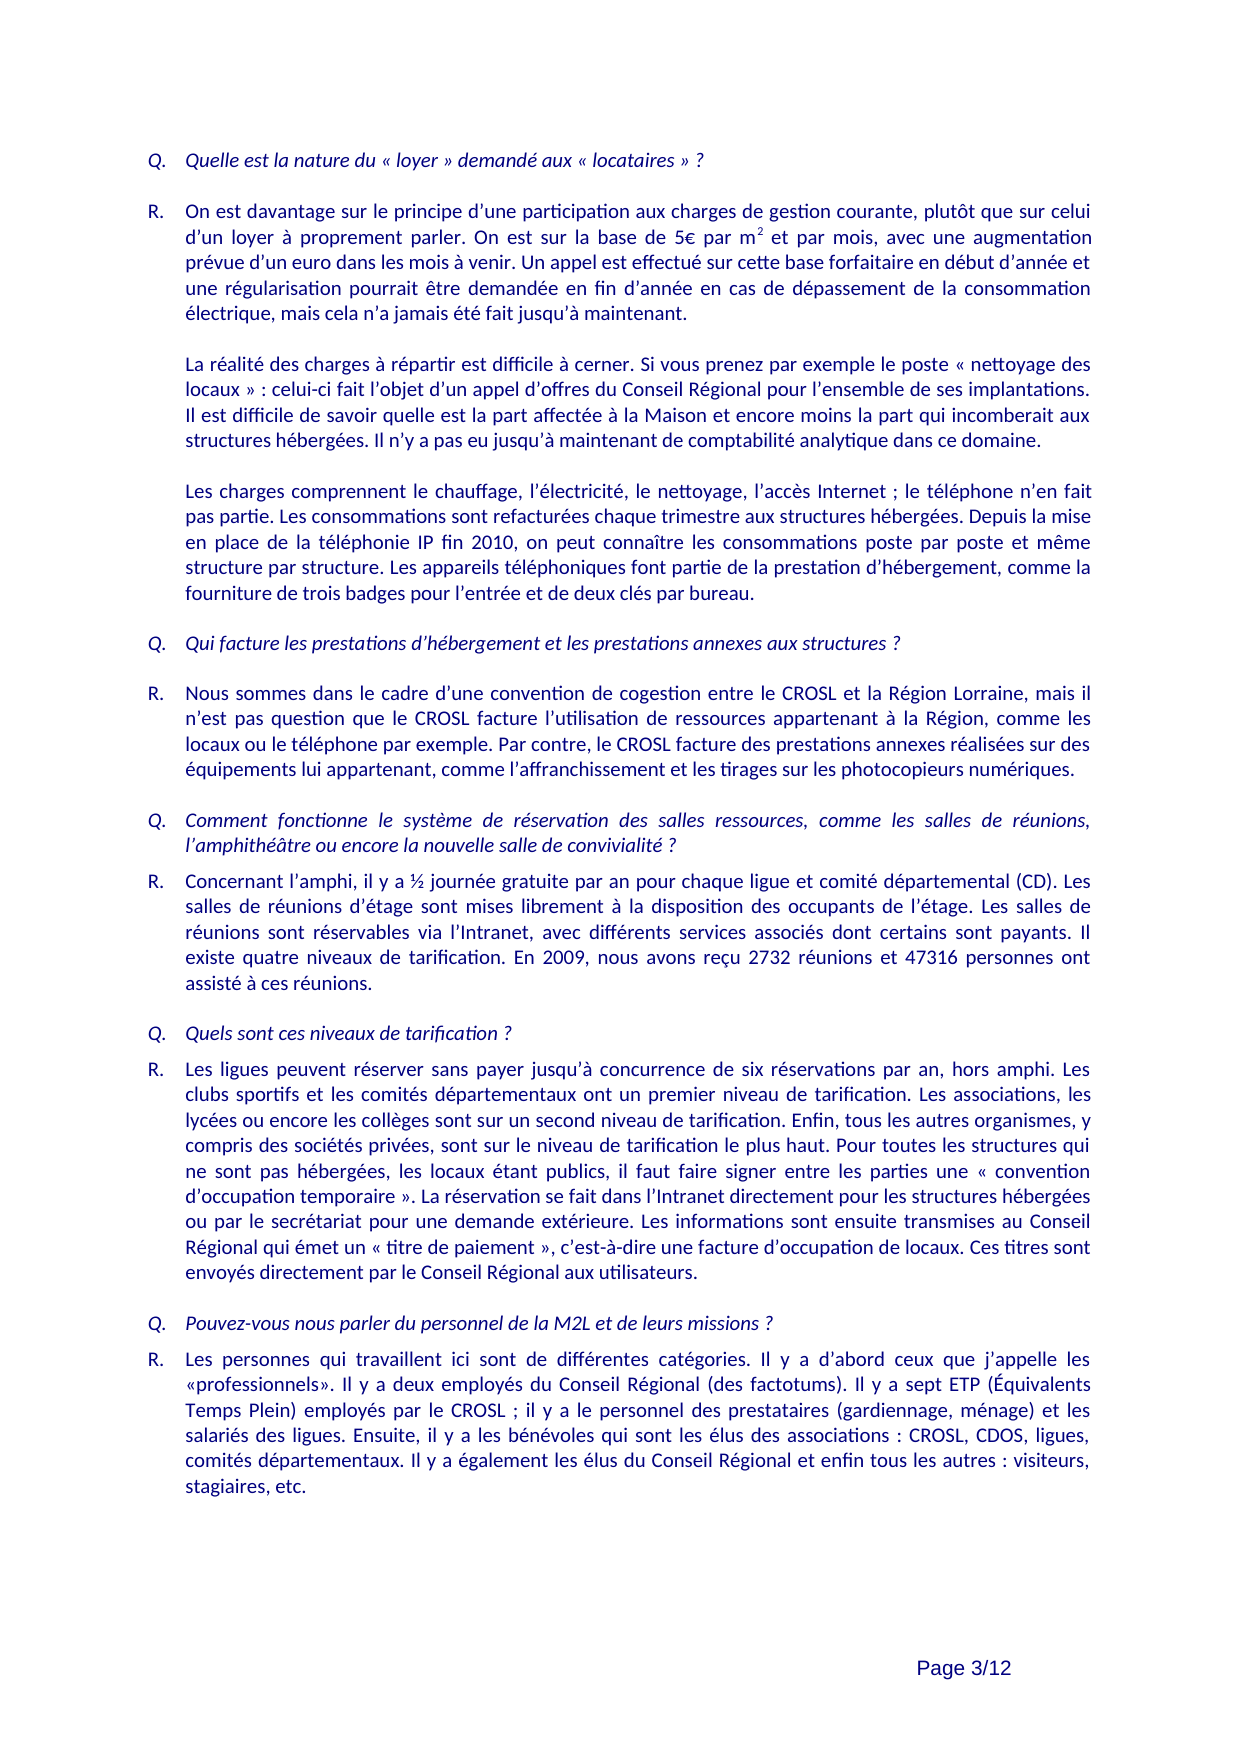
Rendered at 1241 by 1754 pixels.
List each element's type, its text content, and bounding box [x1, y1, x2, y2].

text Q. Qui facture les prestations d’hébergement et les prestations annexes aux structures ? [148, 631, 1092, 680]
text La réalité des charges à répartir est difficile à cerner. Si vous prenez par exemple le poste « nettoyage des locaux » : celui-ci fait l’objet d’un appel d’offres du Conseil Régional pour l’ensemble de ses implantations. Il est difficile de savoir quelle est la part affectée à la Maison et encore moins la part qui incomberait aux structures hébergées. Il n’y a pas eu jusqu’à maintenant de comptabilité analytique dans ce domaine. [185, 351, 1092, 453]
text R. Les ligues peuvent réserver sans payer jusqu’à concurrence de six réservations par an, hors amphi. Les clubs sportifs et les comités départementaux ont un premier niveau de tarification. Les associations, les lycées ou encore les collèges sont sur un second niveau de tarification. Enfin, tous les autres organismes, y compris des sociétés privées, sont sur le niveau de tarification le plus haut. Pour toutes les structures qui ne sont pas hébergées, les locaux étant publics, il faut faire signer entre les parties une « convention d’occupation temporaire ». La réservation se fait dans l’Intranet directement pour les structures hébergées ou par le secrétariat pour une demande extérieure. Les informations sont ensuite transmises au Conseil Régional qui émet un « titre de paiement », c’est-à-dire une facture d’occupation de locaux. Ces titres sont envoyés directement par le Conseil Régional aux utilisateurs. [148, 1056, 1092, 1285]
text R. Nous sommes dans le cadre d’une convention de cogestion entre le CROSL et la Région Lorraine, mais il n’est pas question que le CROSL facture l’utilisation de ressources appartenant à la Région, comme les locaux ou le téléphone par exemple. Par contre, le CROSL facture des prestations annexes réalisées sur des équipements lui appartenant, comme l’affranchissement et les tirages sur les photocopieurs numériques. [148, 680, 1092, 782]
text Q. Comment fonctionne le système de réservation des salles ressources, comme les salles de réunions, l’amphithéâtre ou encore la nouvelle salle de convivialité ? [148, 807, 1092, 858]
text Q. Quels sont ces niveaux de tarification ? [148, 1021, 1092, 1046]
text Les charges comprennent le chauffage, l’électricité, le nettoyage, l’accès Internet ; le téléphone n’en fait pas partie. Les consommations sont refacturées chaque trimestre aux structures hébergées. Depuis la mise en place de la téléphonie IP fin 2010, on peut connaître les consommations poste par poste et même structure par structure. Les appareils téléphoniques font partie de la prestation d’hébergement, comme la fourniture de trois badges pour l’entrée et de deux clés par bureau. [185, 478, 1092, 605]
text R. Les personnes qui travaillent ici sont de différentes catégories. Il y a d’abord ceux que j’appelle les «professionnels». Il y a deux employés du Conseil Régional (des factotums). Il y a sept ETP (Équivalents Temps Plein) employés par le CROSL ; il y a le personnel des prestataires (gardiennage, ménage) et les salariés des ligues. Ensuite, il y a les bénévoles qui sont les élus des associations : CROSL, CDOS, ligues, comités départementaux. Il y a également les élus du Conseil Régional et enfin tous les autres : visiteurs, stagiaires, etc. [148, 1346, 1092, 1498]
text Q. Quelle est la nature du « loyer » demandé aux « locataires » ? [148, 148, 1092, 173]
text R. Concernant l’amphi, il y a ½ journée gratuite par an pour chaque ligue et comité départemental (CD). Les salles de réunions d’étage sont mises librement à la disposition des occupants de l’étage. Les salles de réunions sont réservables via l’Intranet, avec différents services associés dont certains sont payants. Il existe quatre niveaux de tarification. En 2009, nous avons reçu 2732 réunions et 47316 personnes ont assisté à ces réunions. [148, 868, 1092, 995]
text R. On est davantage sur le principe d’une participation aux charges de gestion courante, plutôt que sur celui d’un loyer à proprement parler. On est sur la base de 5€ par m2 et par mois, avec une augmentation prévue d’un euro dans les mois à venir. Un appel est effectué sur cette base forfaitaire en début d’année et une régularisation pourrait être demandée en fin d’année en cas de dépassement de la consommation électrique, mais cela n’a jamais été fait jusqu’à maintenant. [148, 198, 1092, 326]
text Q. Pouvez-vous nous parler du personnel de la M2L et de leurs missions ? [148, 1310, 1092, 1336]
